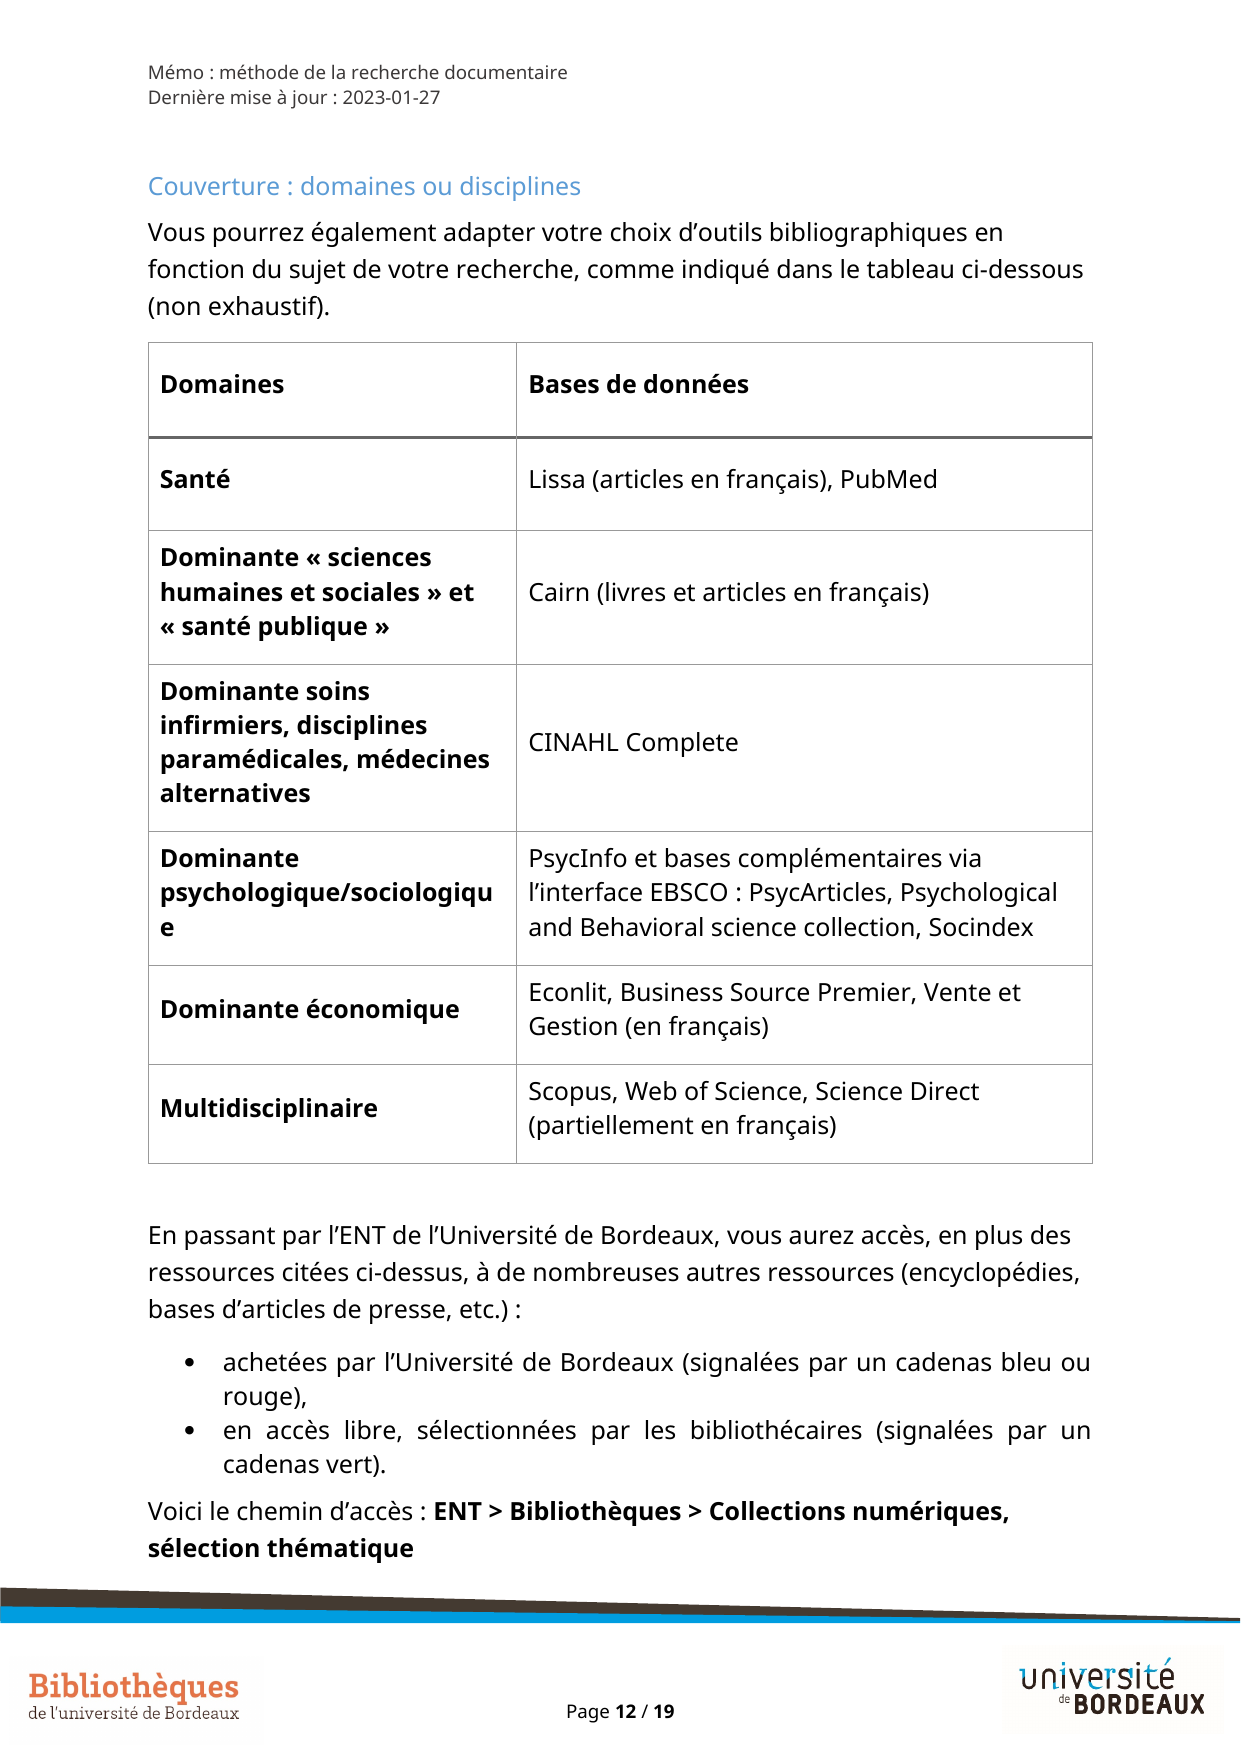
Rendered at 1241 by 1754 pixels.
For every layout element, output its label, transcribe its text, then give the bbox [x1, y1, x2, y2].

table_cell Dominante psychologique/sociologique [149, 832, 516, 964]
table_cell Dominante « sciences humaines et sociales » et « santé publique » [149, 531, 516, 664]
table_cell Multidisciplinaire [149, 1065, 516, 1163]
table_cell Cairn (livres et articles en français) [517, 531, 1092, 664]
table_cell Dominante économique [149, 966, 516, 1064]
table_cell Dominante soins infirmiers, disciplines paramédicales, médecines alternatives [149, 665, 516, 831]
table_cell CINAHL Complete [517, 665, 1092, 831]
table_cell Econlit, Business Source Premier, Vente et Gestion (en français) [517, 966, 1092, 1064]
list en accès libre, sélectionnées par les bibliothécaires (signalées par un cadenas vert). [185, 1413, 1092, 1481]
text Voici le chemin d’accès : ENT > Bibliothèques > Collections numériques, sélection thématique [148, 1493, 1092, 1564]
text En passant par l’ENT de l’Université de Bordeaux, vous aurez accès, en plus des ressources citées ci-dessus, à de nombreuses autres ressources (encyclopédies, bases d’articles de presse, etc.) : [148, 1218, 1092, 1325]
table_cell Scopus, Web of Science, Science Direct (partiellement en français) [517, 1065, 1092, 1163]
table_cell Lissa (articles en français), PubMed [517, 439, 1092, 530]
subtitle Couverture : domaines ou disciplines [148, 168, 1092, 203]
table_header Domaines [149, 343, 516, 436]
table_cell Santé [149, 439, 516, 530]
text Vous pourrez également adapter votre choix d’outils bibliographiques en fonction du sujet de votre recherche, comme indiqué dans le tableau ci-dessous (non exhaustif). [148, 215, 1092, 323]
picture [1002, 1645, 1224, 1734]
table_cell PsycInfo et bases complémentaires via l’interface EBSCO : PsycArticles, Psychological and Behavioral science collection, Socindex [517, 832, 1092, 964]
picture [9, 1656, 264, 1745]
list achetées par l’Université de Bordeaux (signalées par un cadenas bleu ou rouge), [185, 1345, 1092, 1413]
table_header Bases de données [517, 343, 1092, 436]
